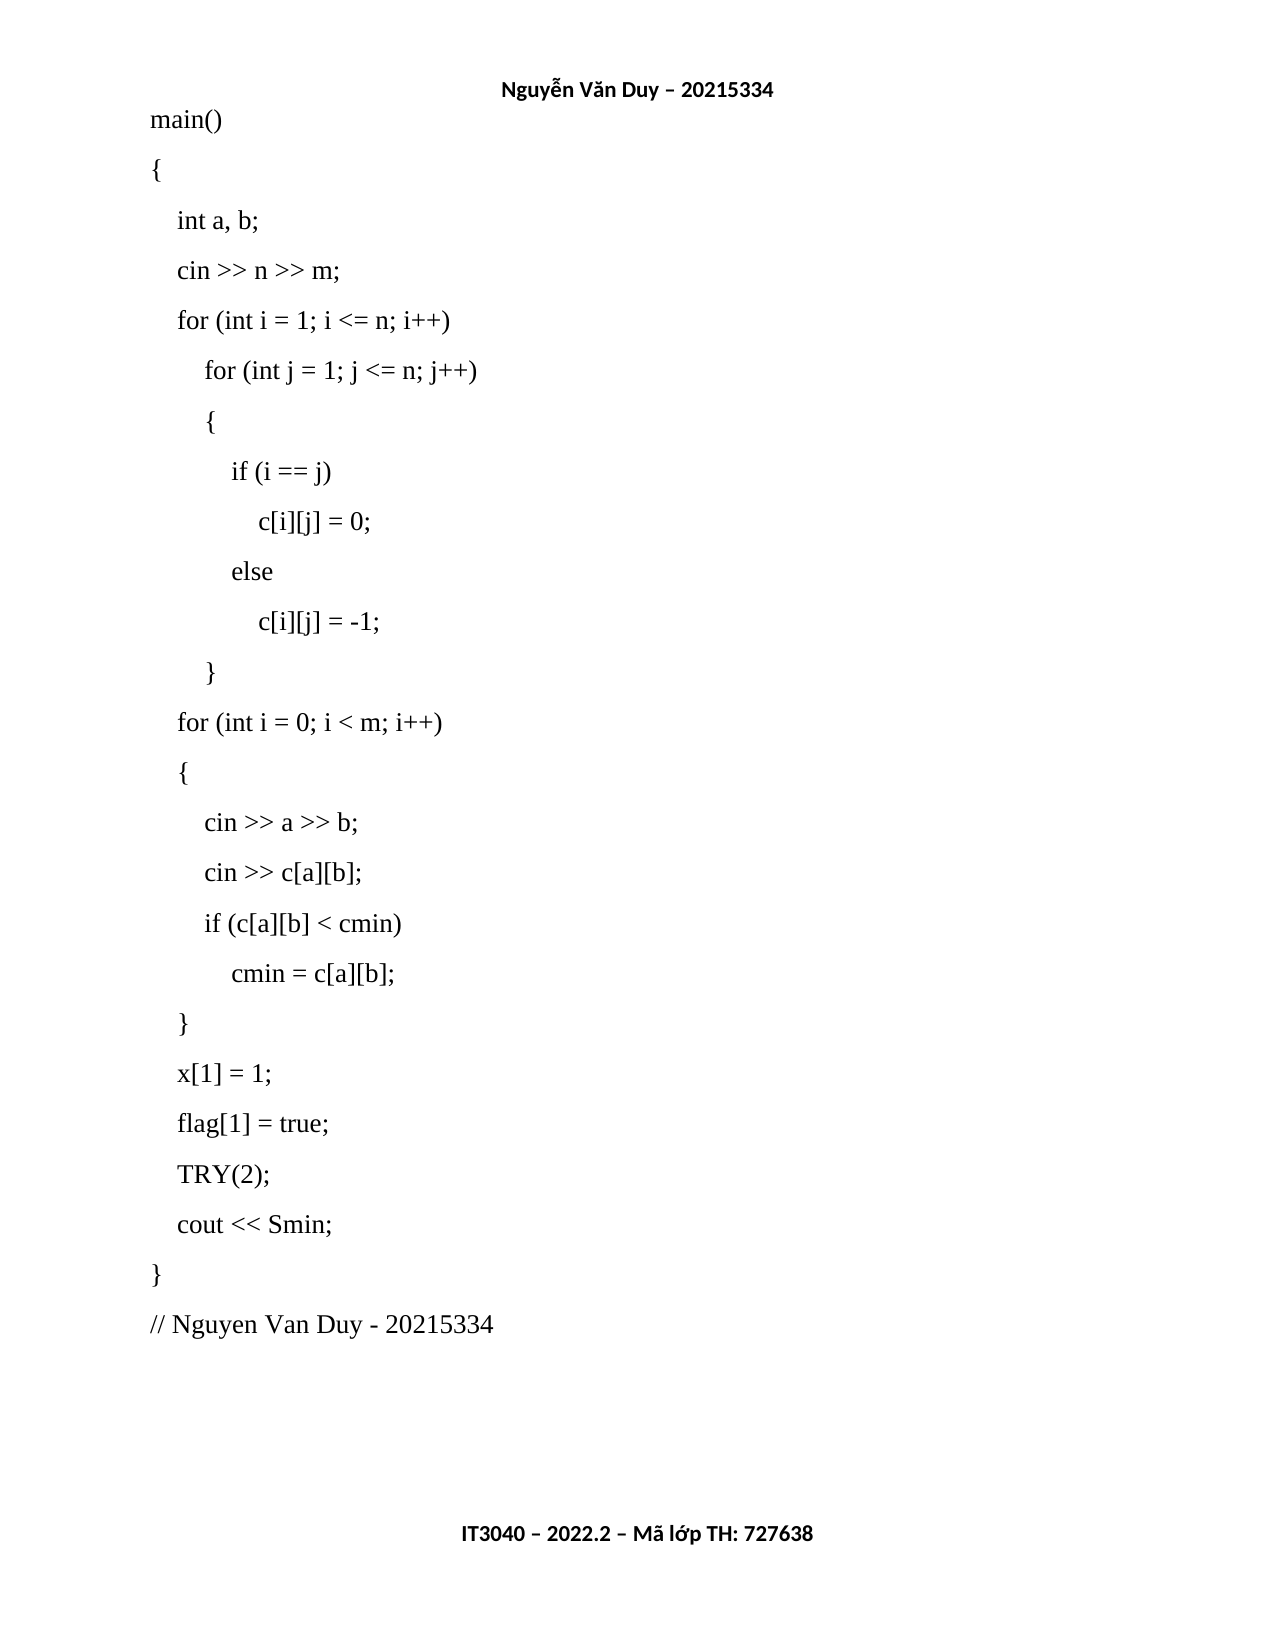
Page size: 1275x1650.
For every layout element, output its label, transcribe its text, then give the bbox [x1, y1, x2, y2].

text c[i][j] = 0; [150, 505, 1125, 536]
text { [150, 756, 1125, 787]
text cin >> a >> b; [150, 806, 1125, 837]
text main() [150, 103, 1125, 134]
text { [150, 154, 1125, 185]
text cin >> n >> m; [150, 254, 1125, 285]
text if (i == j) [150, 455, 1125, 486]
text cin >> c[a][b]; [150, 857, 1125, 888]
text // Nguyen Van Duy - 20215334 [150, 1308, 1125, 1339]
text } [150, 1007, 1125, 1038]
text for (int i = 0; i < m; i++) [150, 706, 1125, 737]
text flag[1] = true; [150, 1108, 1125, 1139]
text x[1] = 1; [150, 1057, 1125, 1088]
text for (int j = 1; j <= n; j++) [150, 354, 1125, 386]
text c[i][j] = -1; [150, 606, 1125, 637]
text { [150, 405, 1125, 436]
text if (c[a][b] < cmin) [150, 907, 1125, 938]
text TRY(2); [150, 1158, 1125, 1189]
text } [150, 1258, 1125, 1289]
text cmin = c[a][b]; [150, 957, 1125, 988]
text } [150, 656, 1125, 687]
text else [150, 555, 1125, 586]
text cout << Smin; [150, 1208, 1125, 1239]
text for (int i = 1; i <= n; i++) [150, 304, 1125, 335]
text int a, b; [150, 204, 1125, 235]
